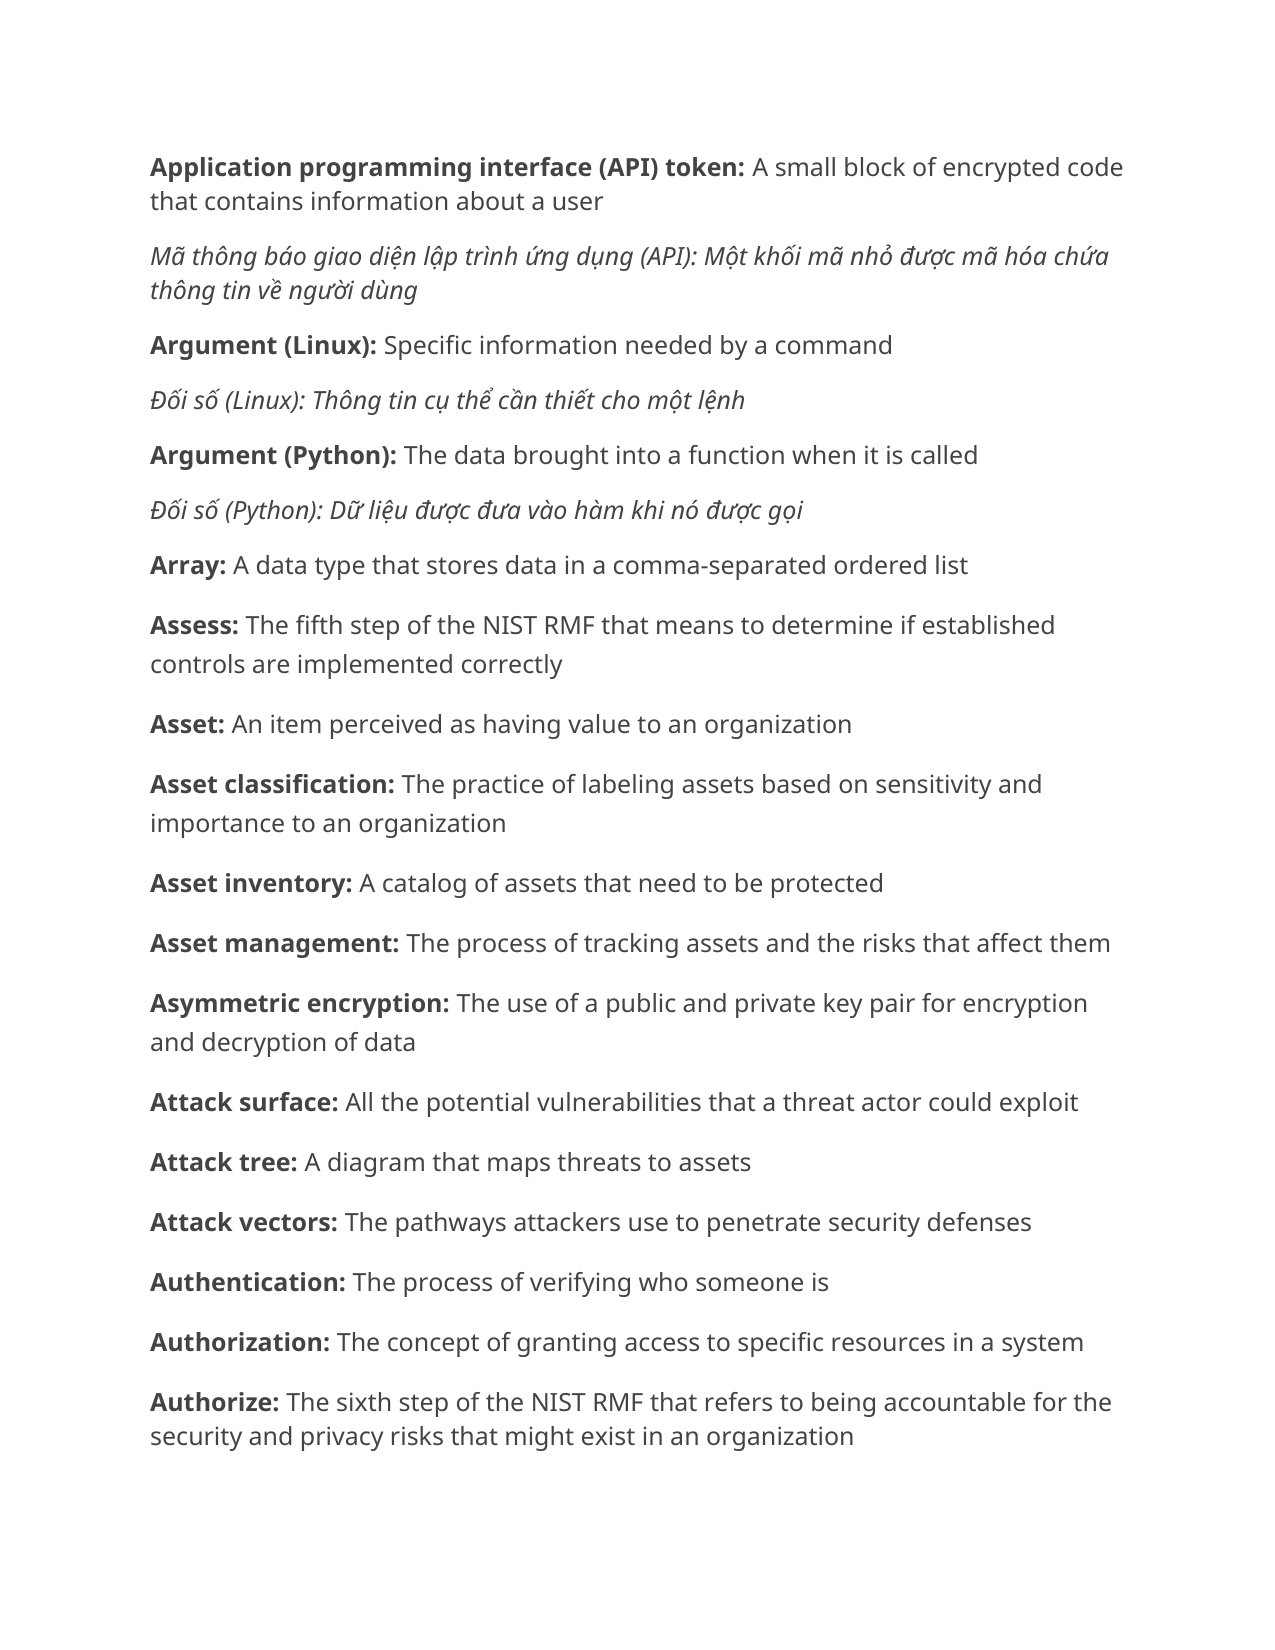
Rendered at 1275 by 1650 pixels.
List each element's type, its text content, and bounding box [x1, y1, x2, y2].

text Assess: The fifth step of the NIST RMF that means to determine if established controls are implemented correctly [150, 607, 1125, 681]
text Argument (Linux): Specific information needed by a command [150, 328, 1125, 362]
text Authorization: The concept of granting access to specific resources in a system [150, 1325, 1125, 1359]
text Argument (Python): The data brought into a function when it is called [150, 438, 1125, 472]
text Array: A data type that stores data in a comma-separated ordered list [150, 547, 1125, 582]
text Mã thông báo giao diện lập trình ứng dụng (API): Một khối mã nhỏ được mã hóa chứa thông tin về người dùng [150, 239, 1125, 307]
text Authorize: The sixth step of the NIST RMF that refers to being accountable for the security and privacy risks that might exist in an organization [150, 1385, 1125, 1453]
text Asset classification: The practice of labeling assets based on sensitivity and importance to an organization [150, 767, 1125, 840]
text Asymmetric encryption: The use of a public and private key pair for encryption and decryption of data [150, 986, 1125, 1059]
text Application programming interface (API) token: A small block of encrypted code that contains information about a user [150, 150, 1125, 218]
text Asset: An item perceived as having value to an organization [150, 707, 1125, 741]
text Attack vectors: The pathways attackers use to penetrate security defenses [150, 1205, 1125, 1239]
text Attack tree: A diagram that maps threats to assets [150, 1145, 1125, 1179]
text Đối số (Python): Dữ liệu được đưa vào hàm khi nó được gọi [150, 493, 1125, 527]
text Attack surface: All the potential vulnerabilities that a threat actor could exploit [150, 1085, 1125, 1119]
text Asset inventory: A catalog of assets that need to be protected [150, 866, 1125, 900]
text Asset management: The process of tracking assets and the risks that affect them [150, 926, 1125, 960]
text Đối số (Linux): Thông tin cụ thể cần thiết cho một lệnh [150, 383, 1125, 417]
text Authentication: The process of verifying who someone is [150, 1265, 1125, 1299]
